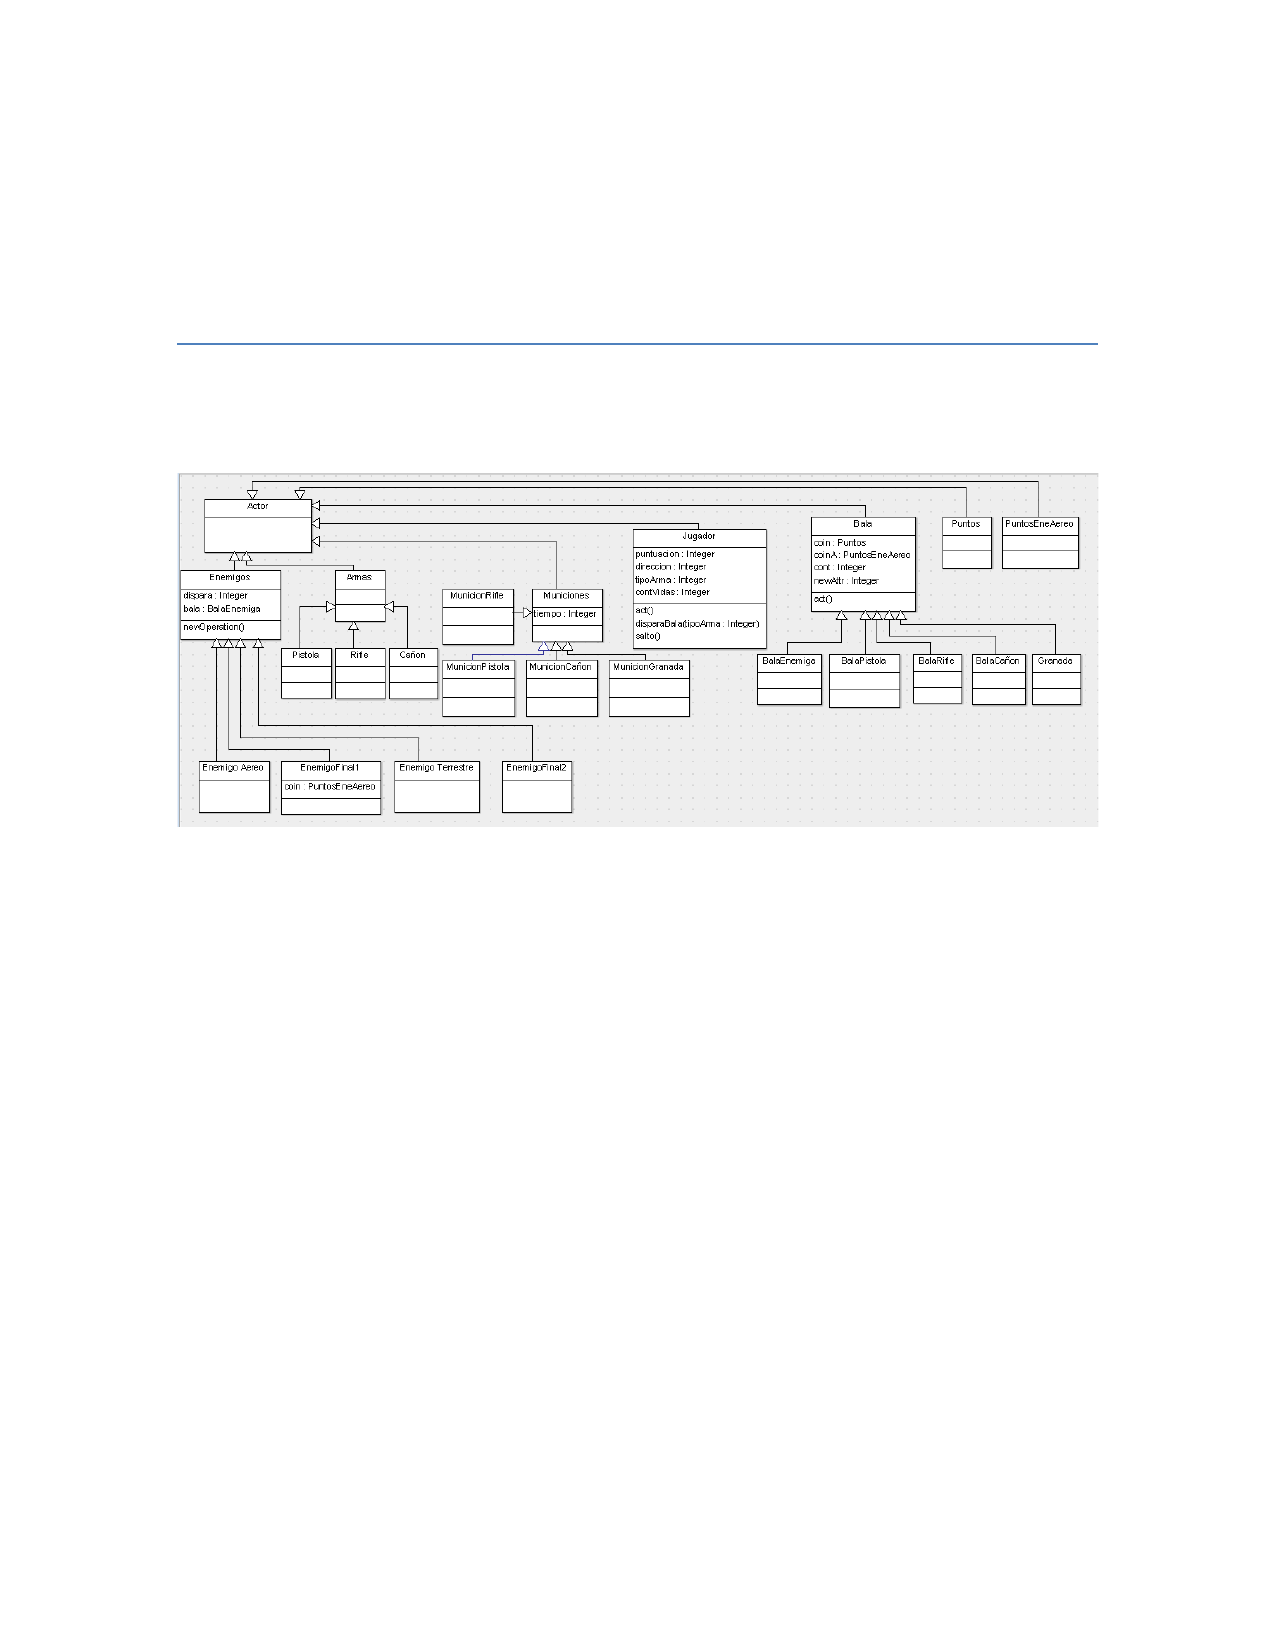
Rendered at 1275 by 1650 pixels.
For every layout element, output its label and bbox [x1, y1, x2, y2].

picture [177, 473, 1099, 827]
